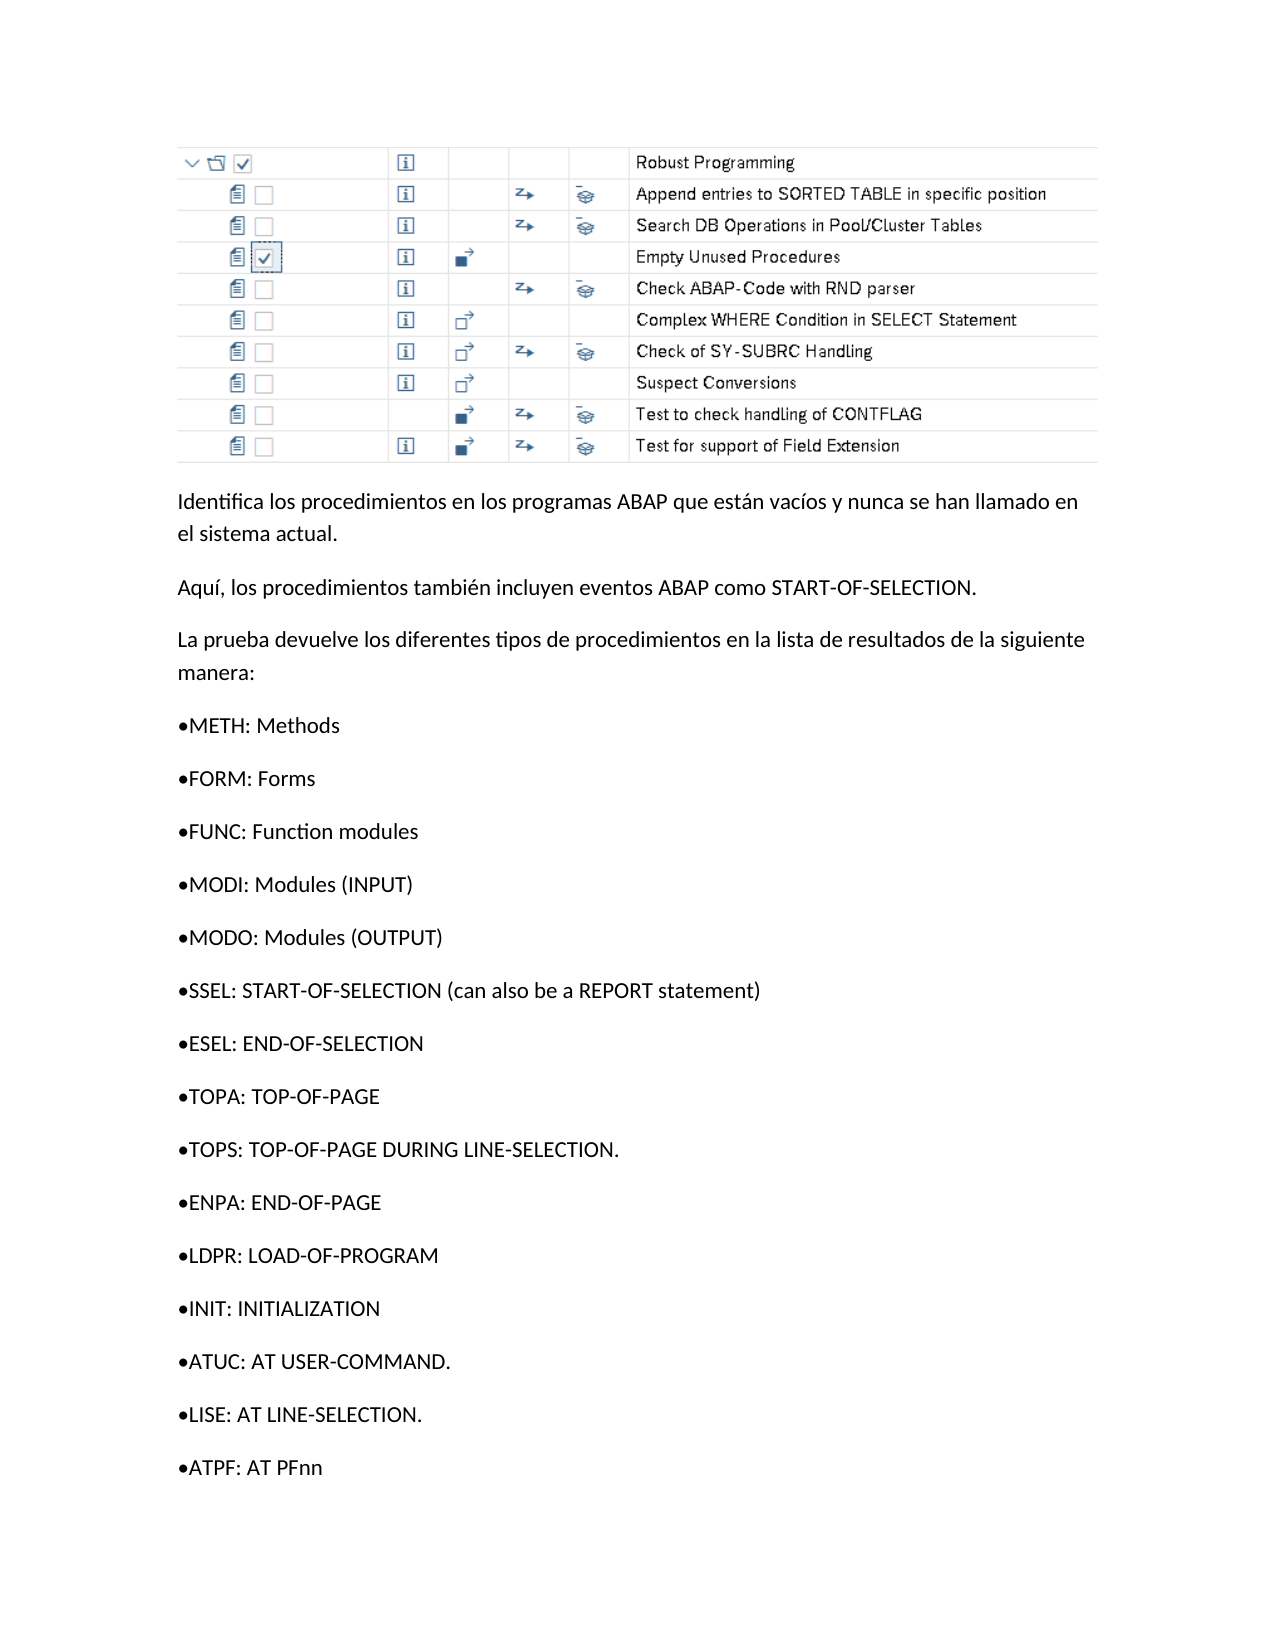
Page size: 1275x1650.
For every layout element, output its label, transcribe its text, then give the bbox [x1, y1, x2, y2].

text •ESEL: END-OF-SELECTION [177, 1029, 1098, 1057]
text •LISE: AT LINE-SELECTION. [177, 1400, 1098, 1428]
text •TOPS: TOP-OF-PAGE DURING LINE-SELECTION. [177, 1135, 1098, 1163]
text •LDPR: LOAD-OF-PROGRAM [177, 1241, 1098, 1269]
text •MODO: Modules (OUTPUT) [177, 923, 1098, 951]
text •TOPA: TOP-OF-PAGE [177, 1082, 1098, 1110]
text Identifica los procedimientos en los programas ABAP que están vacíos y nunca se han llamado en el sistema actual. [177, 487, 1098, 548]
text •FORM: Forms [177, 764, 1098, 792]
text •MODI: Modules (INPUT) [177, 870, 1098, 898]
picture [177, 147, 1098, 463]
text •METH: Methods [177, 711, 1098, 739]
text •INIT: INITIALIZATION [177, 1294, 1098, 1322]
text •SSEL: START-OF-SELECTION (can also be a REPORT statement) [177, 976, 1098, 1004]
text La prueba devuelve los diferentes tipos de procedimientos en la lista de resultados de la siguiente manera: [177, 626, 1098, 686]
text Aquí, los procedimientos también incluyen eventos ABAP como START-OF-SELECTION. [177, 573, 1098, 601]
text •FUNC: Function modules [177, 817, 1098, 845]
text •ATUC: AT USER-COMMAND. [177, 1347, 1098, 1375]
text •ATPF: AT PFnn [177, 1453, 1098, 1481]
text •ENPA: END-OF-PAGE [177, 1188, 1098, 1216]
